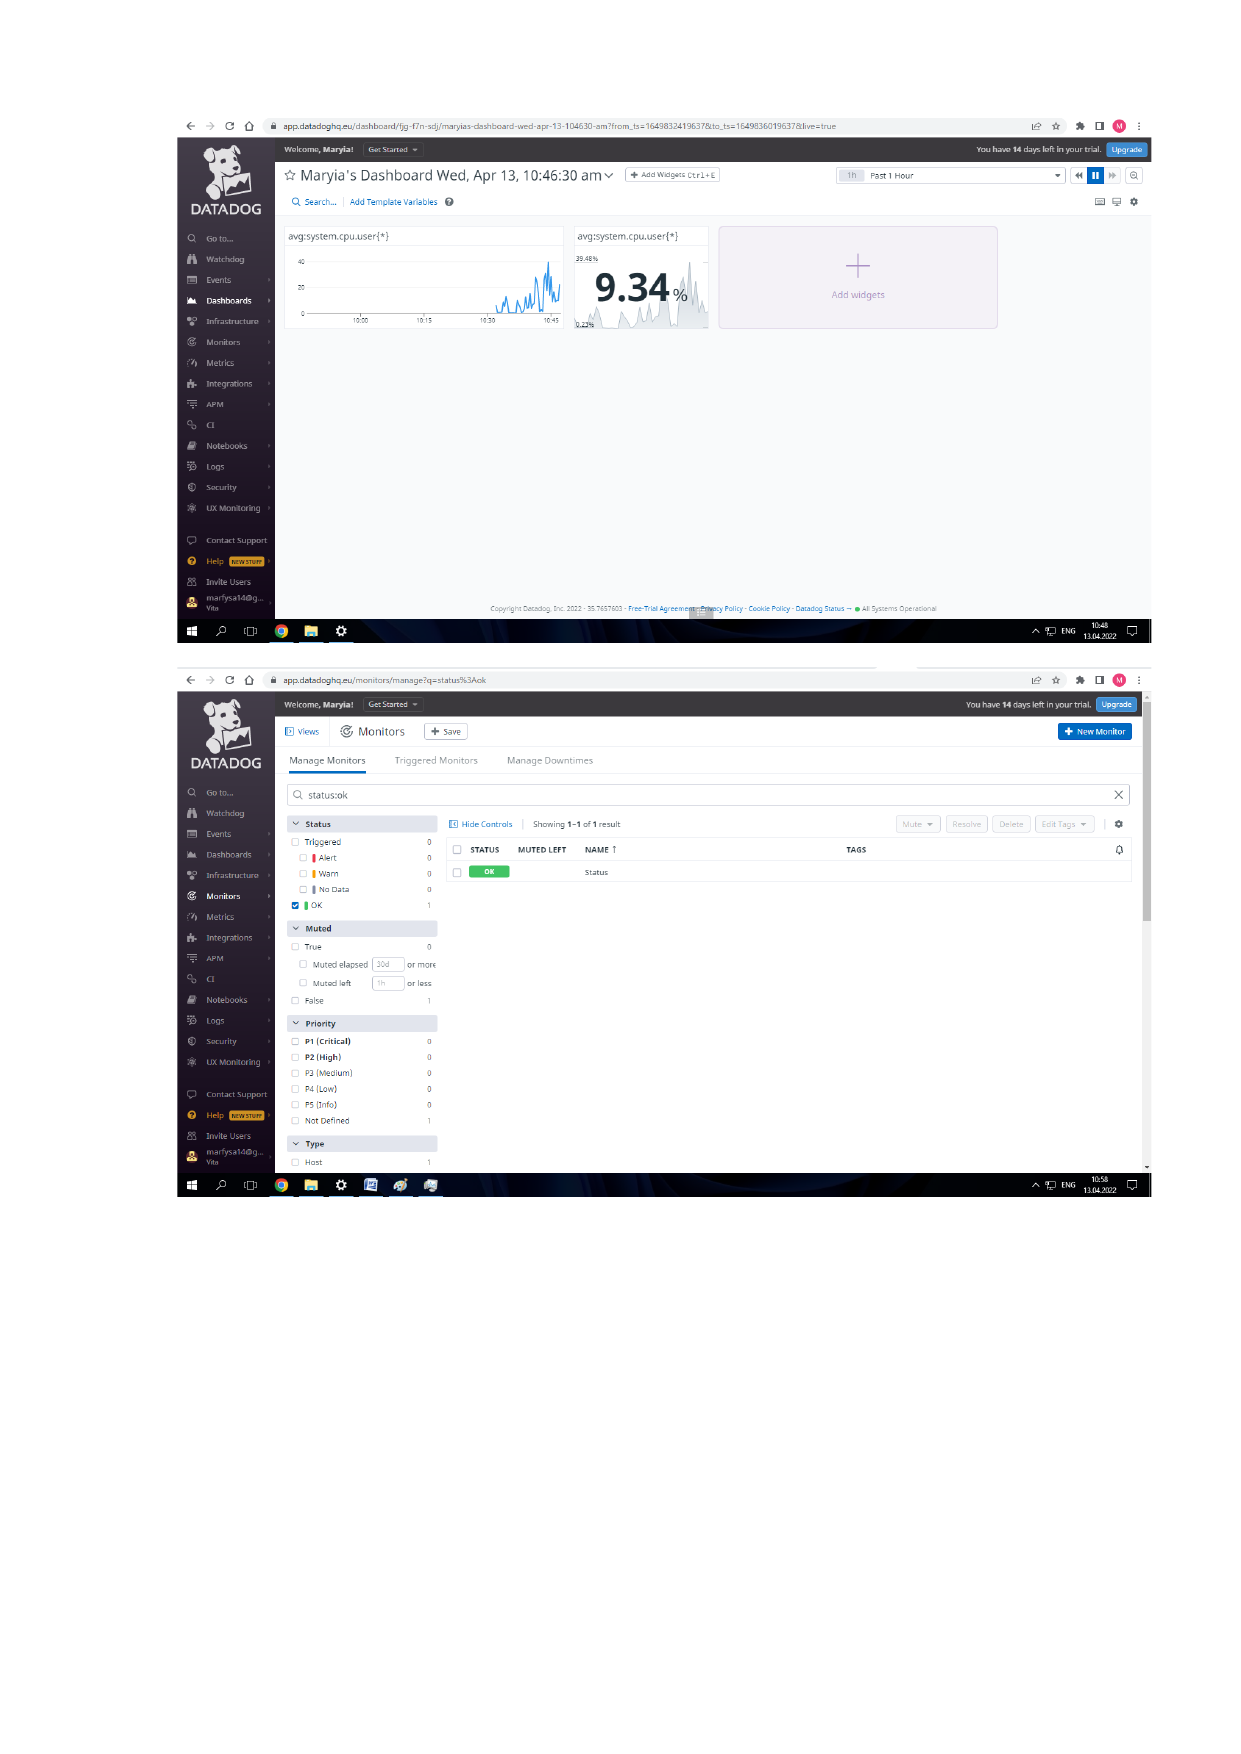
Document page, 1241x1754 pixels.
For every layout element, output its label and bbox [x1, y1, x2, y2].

picture [177, 667, 1152, 1197]
picture [177, 118, 1152, 643]
